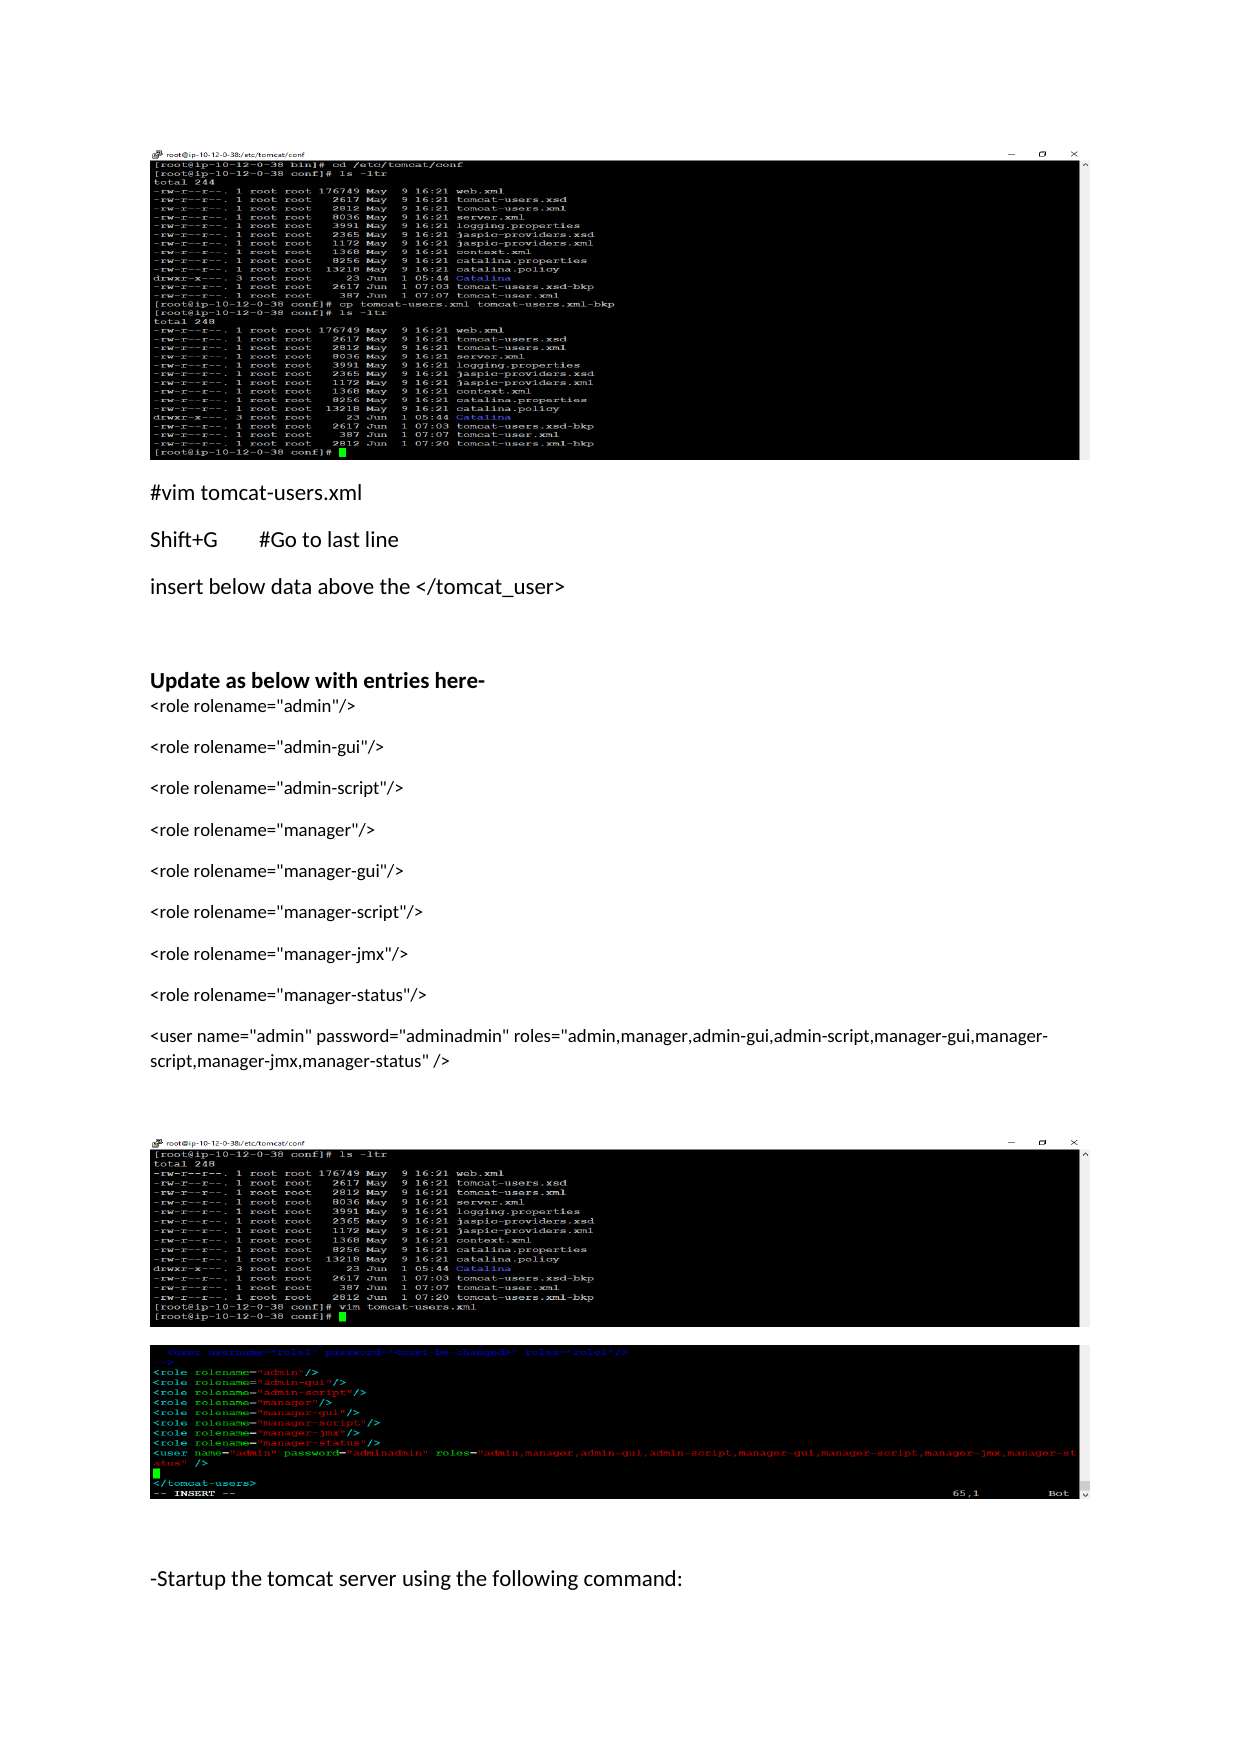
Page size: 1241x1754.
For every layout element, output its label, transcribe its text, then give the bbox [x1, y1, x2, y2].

text -Startup the tomcat server using the following command: [150, 1564, 1090, 1592]
text Shift+G #Go to last line [150, 525, 1090, 553]
text <role rolename="manager"/> [150, 818, 1090, 841]
text <role rolename="manager-gui"/> [150, 859, 1090, 882]
text <role rolename="manager-script"/> [150, 901, 1090, 923]
text <role rolename="manager-status"/> [150, 983, 1090, 1006]
picture [150, 150, 1091, 460]
picture [150, 1345, 1091, 1499]
text #vim tomcat-users.xml [150, 478, 1090, 506]
text Update as below with entries here- [150, 666, 1090, 694]
picture [150, 1137, 1091, 1327]
text <role rolename="admin-script"/> [150, 777, 1090, 799]
text insert below data above the </tomcat_user> [150, 572, 1090, 600]
text <user name="admin" password="adminadmin" roles="admin,manager,admin-gui,admin-script,manager-gui,manager-script,manager-jmx,manager-status" /> [150, 1025, 1090, 1072]
text <role rolename="admin-gui"/> [150, 735, 1090, 758]
text <role rolename="admin"/> [150, 694, 1090, 717]
text <role rolename="manager-jmx"/> [150, 942, 1090, 965]
